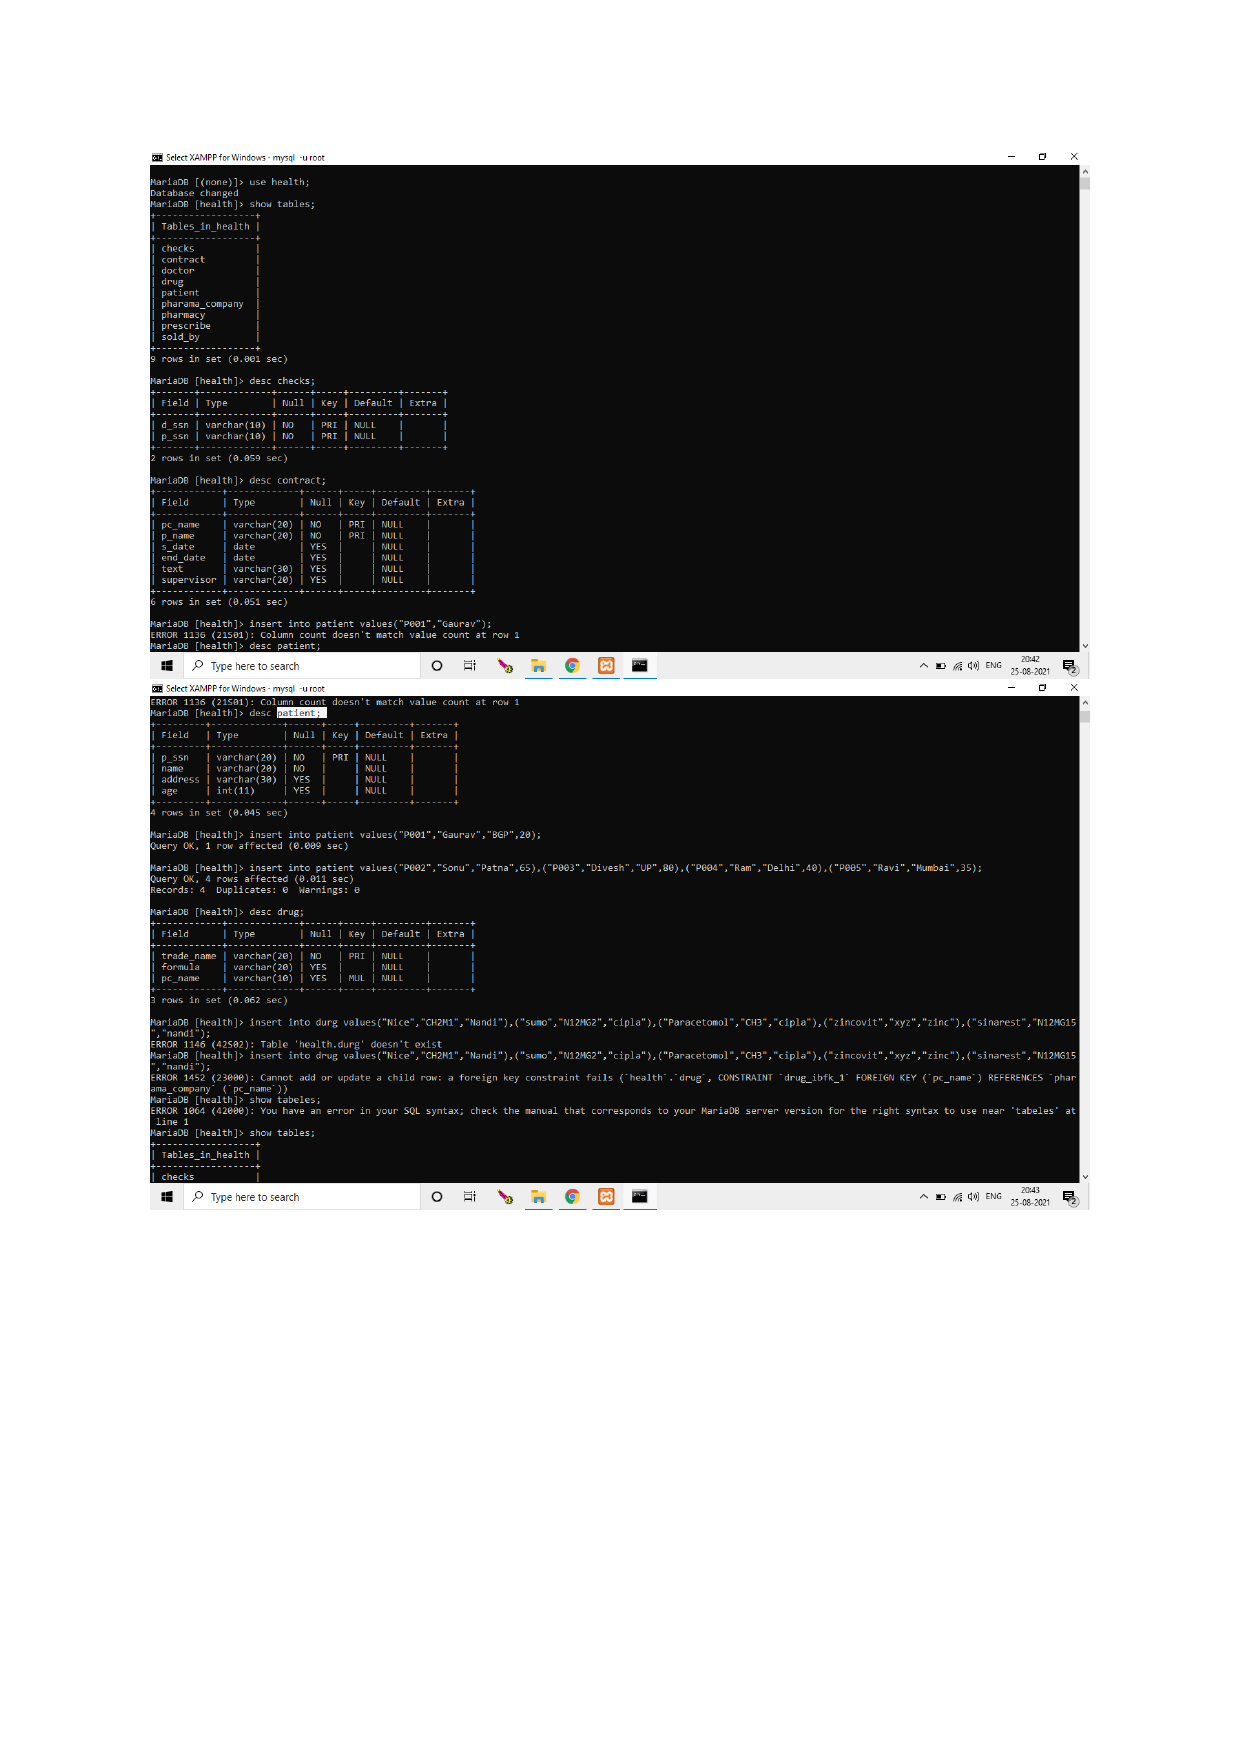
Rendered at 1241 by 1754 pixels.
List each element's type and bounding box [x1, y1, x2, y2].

picture [150, 150, 1091, 679]
picture [150, 680, 1091, 1210]
